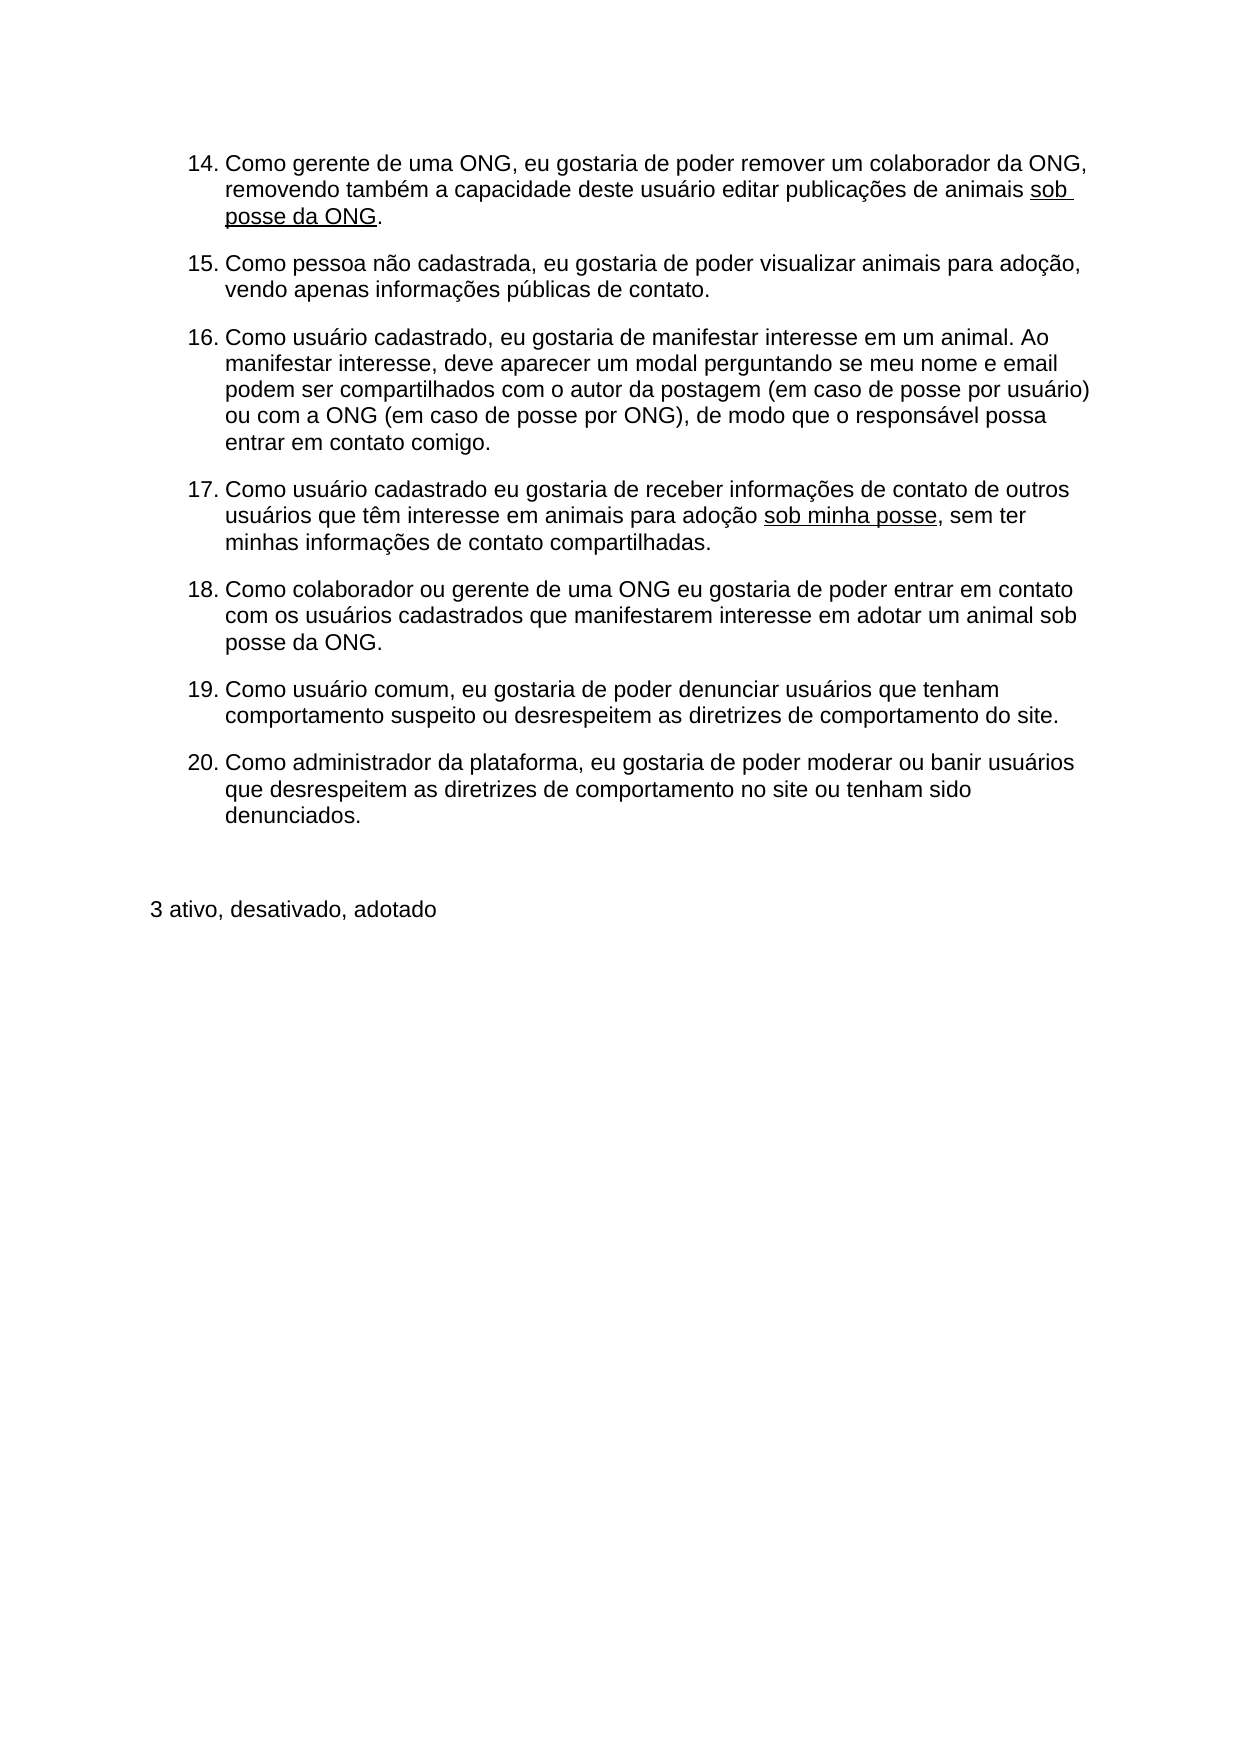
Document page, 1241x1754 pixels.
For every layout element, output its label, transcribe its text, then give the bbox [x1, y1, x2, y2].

list Como usuário cadastrado eu gostaria de receber informações de contato de outros usuários que têm interesse em animais para adoção sob minha posse, sem ter minhas informações de contato compartilhadas. [187, 476, 1090, 555]
list Como gerente de uma ONG, eu gostaria de poder remover um colaborador da ONG, removendo também a capacidade deste usuário editar publicações de animais sob posse da ONG. [187, 150, 1090, 229]
list Como usuário comum, eu gostaria de poder denunciar usuários que tenham comportamento suspeito ou desrespeitem as diretrizes de comportamento do site. [187, 676, 1090, 728]
list Como administrador da plataforma, eu gostaria de poder moderar ou banir usuários que desrespeitem as diretrizes de comportamento no site ou tenham sido denunciados. [187, 749, 1090, 828]
list Como colaborador ou gerente de uma ONG eu gostaria de poder entrar em contato com os usuários cadastrados que manifestarem interesse em adotar um animal sob posse da ONG. [187, 576, 1090, 655]
list Como pessoa não cadastrada, eu gostaria de poder visualizar animais para adoção, vendo apenas informações públicas de contato. [187, 250, 1090, 303]
list Como usuário cadastrado, eu gostaria de manifestar interesse em um animal. Ao manifestar interesse, deve aparecer um modal perguntando se meu nome e email podem ser compartilhados com o autor da postagem (em caso de posse por usuário) ou com a ONG (em caso de posse por ONG), de modo que o responsável possa entrar em contato comigo. [187, 323, 1090, 455]
text 3 ativo, desativado, adotado [150, 896, 1090, 923]
